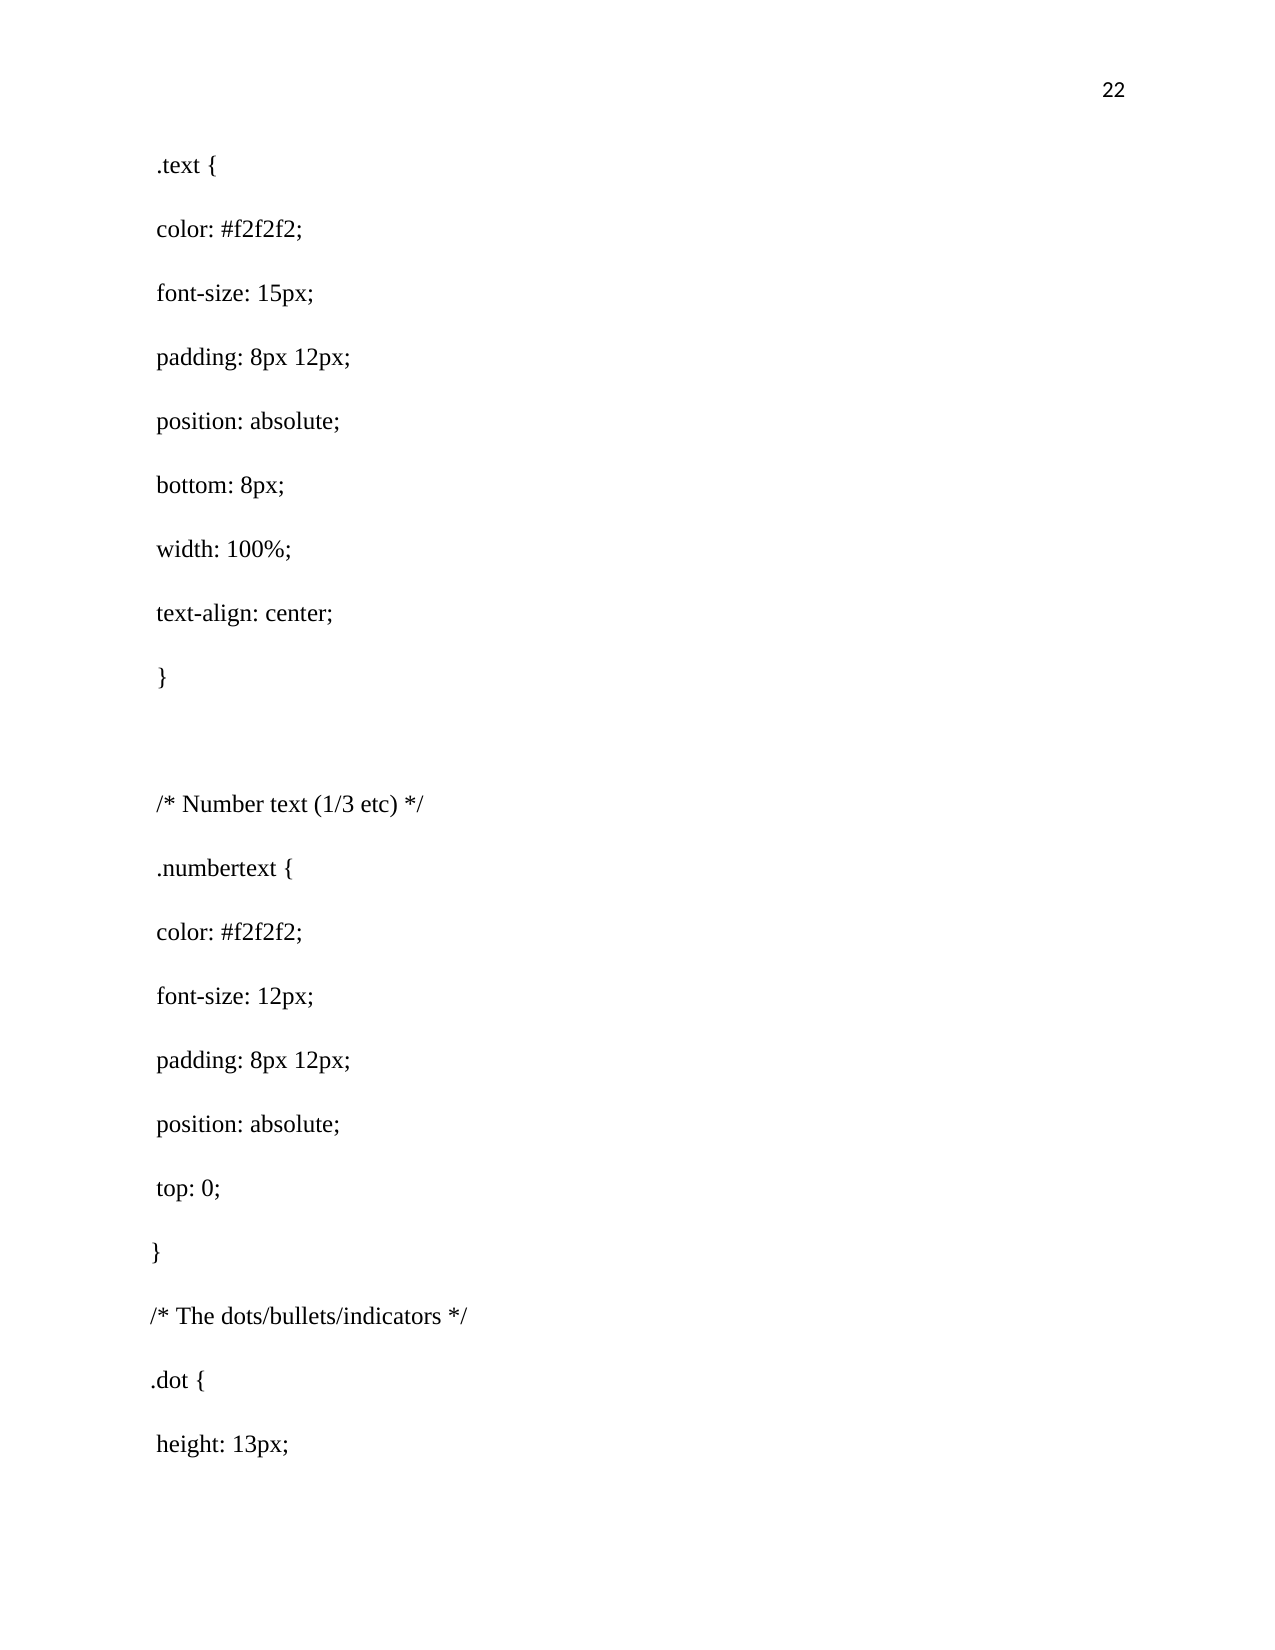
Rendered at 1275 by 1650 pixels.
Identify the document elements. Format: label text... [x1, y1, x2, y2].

text padding: 8px 12px; [150, 1045, 1125, 1074]
text color: #f2f2f2; [150, 214, 1125, 243]
text .numbertext { [150, 853, 1125, 882]
text font-size: 12px; [150, 981, 1125, 1010]
text color: #f2f2f2; [150, 917, 1125, 946]
text font-size: 15px; [150, 278, 1125, 307]
text padding: 8px 12px; [150, 342, 1125, 371]
text height: 13px; [150, 1429, 1125, 1458]
text /* Number text (1/3 etc) */ [150, 789, 1125, 818]
text } [150, 1237, 1125, 1266]
text position: absolute; [150, 406, 1125, 434]
text .text { [150, 150, 1125, 179]
text text-align: center; [150, 598, 1125, 626]
text top: 0; [150, 1173, 1125, 1202]
text /* The dots/bullets/indicators */ [150, 1301, 1125, 1330]
text bottom: 8px; [150, 470, 1125, 498]
text width: 100%; [150, 534, 1125, 562]
text } [150, 662, 1125, 690]
text .dot { [150, 1365, 1125, 1394]
text position: absolute; [150, 1109, 1125, 1138]
